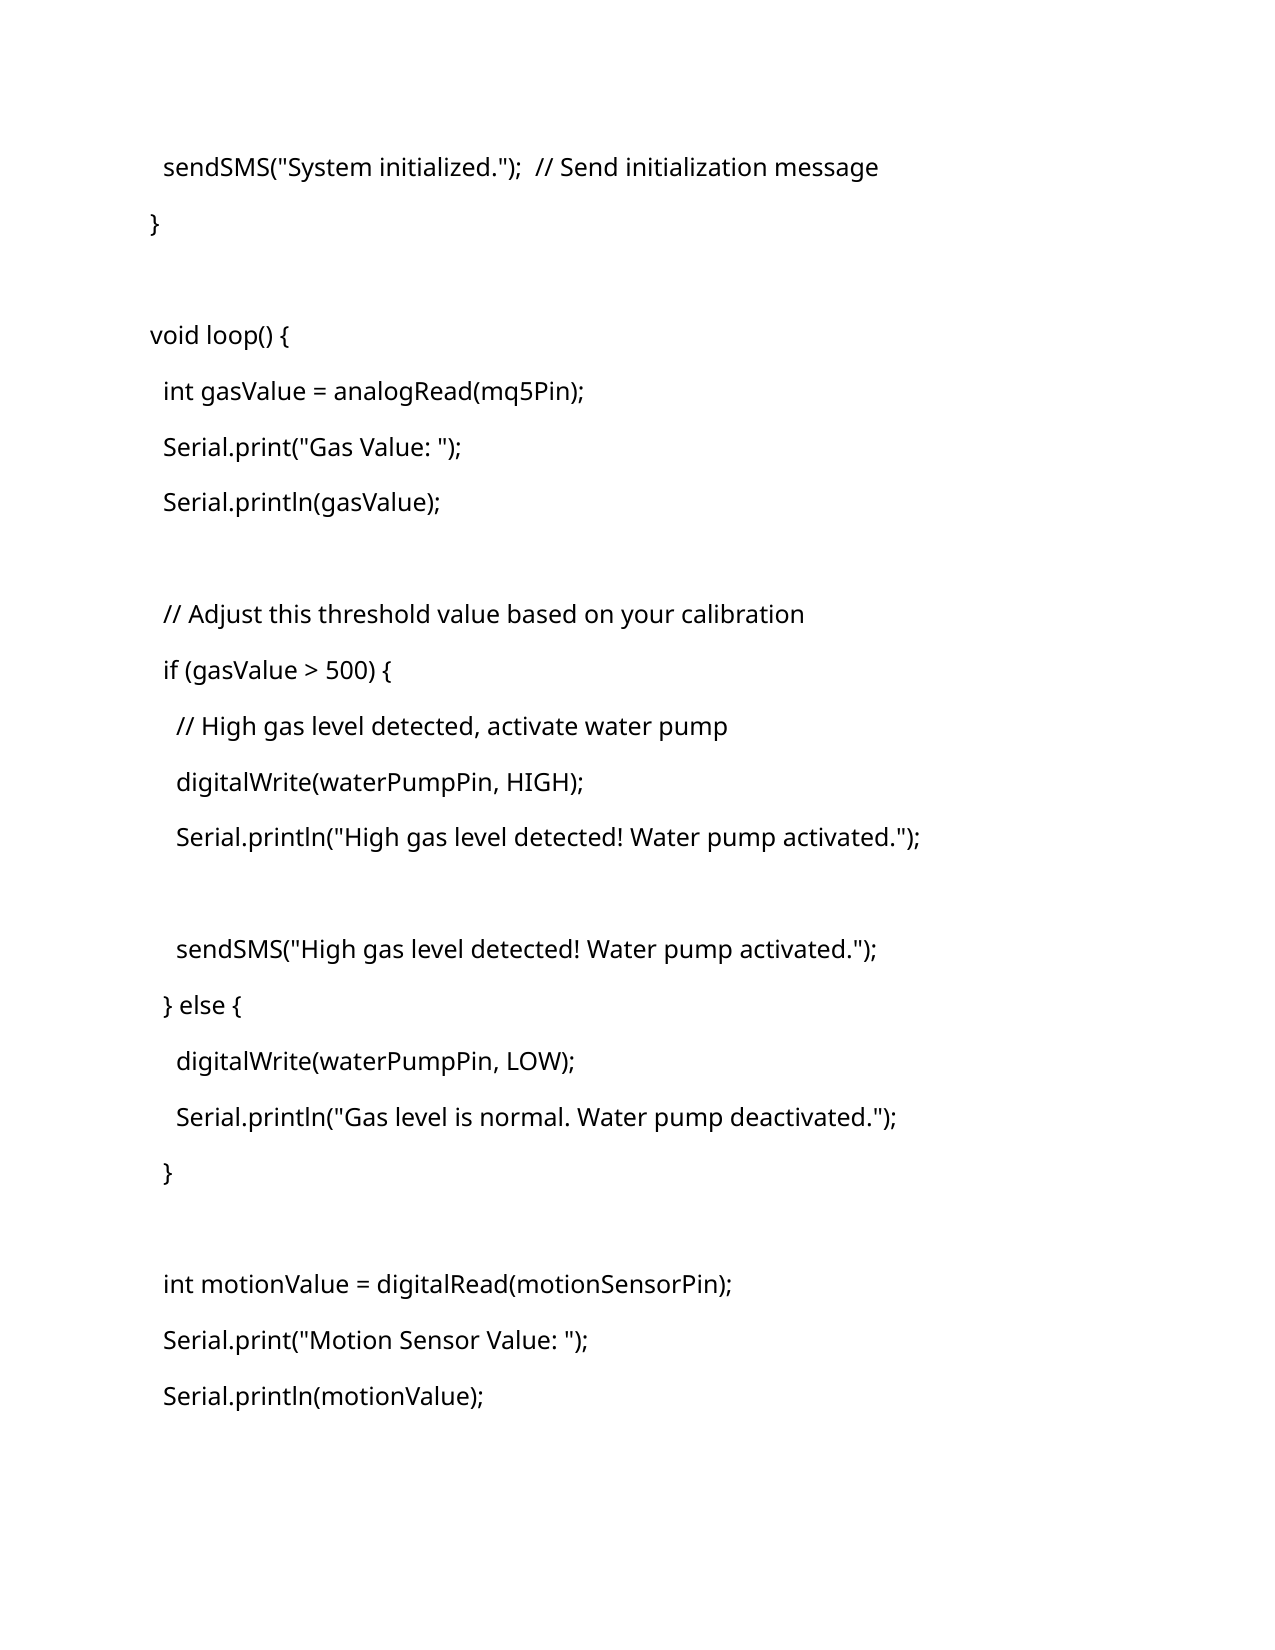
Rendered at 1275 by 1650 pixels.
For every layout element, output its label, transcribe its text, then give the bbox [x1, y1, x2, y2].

text Serial.println("Gas level is normal. Water pump deactivated."); [150, 1099, 1125, 1133]
text Serial.println(gasValue); [150, 485, 1125, 519]
text Serial.println(motionValue); [150, 1378, 1125, 1412]
text sendSMS("System initialized."); // Send initialization message [150, 150, 1125, 184]
text // High gas level detected, activate water pump [150, 708, 1125, 742]
text Serial.println("High gas level detected! Water pump activated."); [150, 820, 1125, 854]
text if (gasValue > 500) { [150, 652, 1125, 687]
text sendSMS("High gas level detected! Water pump activated."); [150, 932, 1125, 966]
text } [150, 206, 1125, 240]
text } else { [150, 987, 1125, 1022]
text digitalWrite(waterPumpPin, HIGH); [150, 764, 1125, 798]
text int gasValue = analogRead(mq5Pin); [150, 373, 1125, 407]
text int motionValue = digitalRead(motionSensorPin); [150, 1267, 1125, 1301]
text // Adjust this threshold value based on your calibration [150, 597, 1125, 631]
text } [150, 1155, 1125, 1189]
text Serial.print("Gas Value: "); [150, 429, 1125, 463]
text void loop() { [150, 317, 1125, 352]
text digitalWrite(waterPumpPin, LOW); [150, 1043, 1125, 1077]
text Serial.print("Motion Sensor Value: "); [150, 1322, 1125, 1357]
